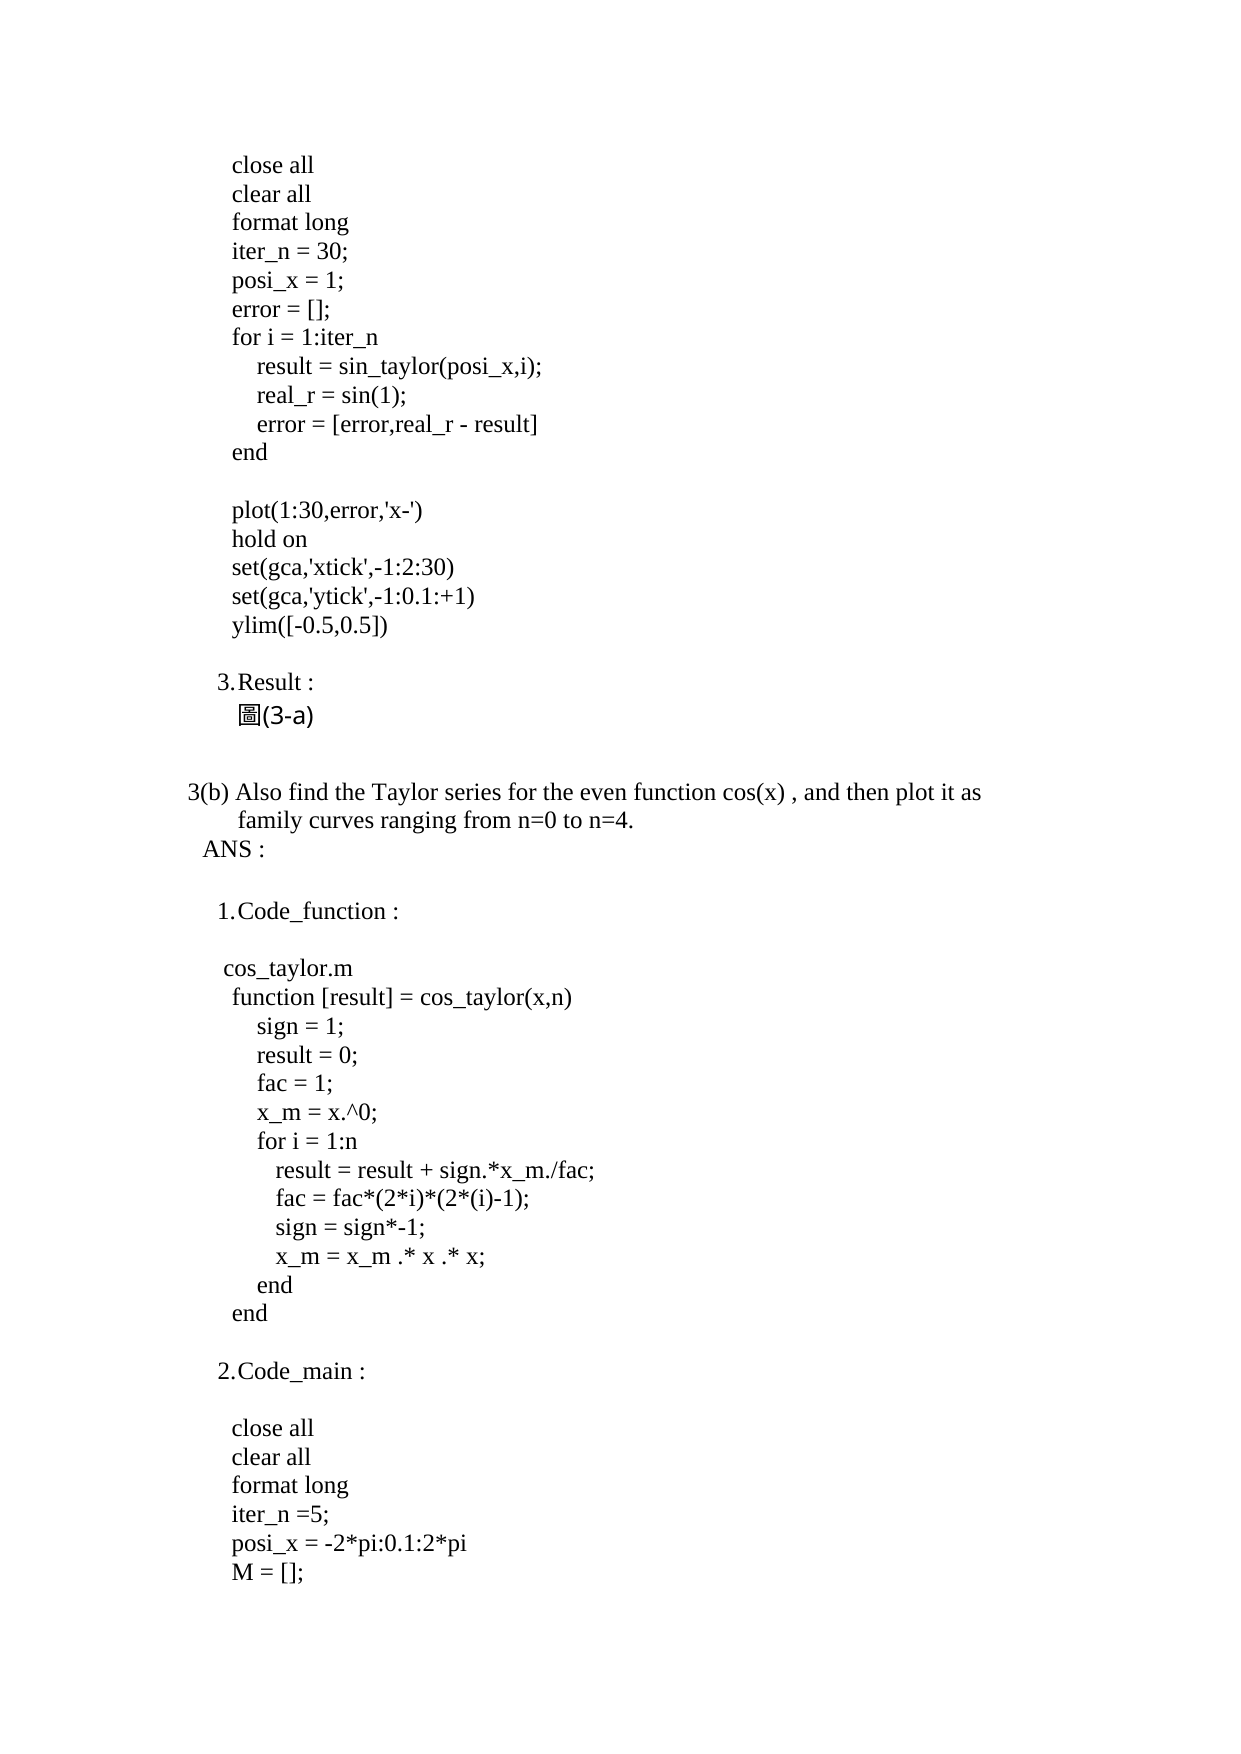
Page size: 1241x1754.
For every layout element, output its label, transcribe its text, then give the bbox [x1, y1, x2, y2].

list cos_taylor.m [217, 953, 1053, 982]
list error = []; [232, 294, 1053, 322]
list set(gca,'ytick',-1:0.1:+1) [232, 581, 1053, 610]
list Code_main : [217, 1356, 1053, 1385]
list function [result] = cos_taylor(x,n) [232, 982, 1053, 1011]
text M = []; [231, 1557, 1053, 1586]
text family curves ranging from n=0 to n=4. [187, 805, 1053, 834]
list for i = 1:n [232, 1126, 1053, 1155]
list iter_n = 30; [232, 236, 1053, 265]
text posi_x = -2*pi:0.1:2*pi [231, 1528, 1053, 1557]
list hold on [232, 524, 1053, 552]
text ANS : [187, 834, 1053, 863]
list for i = 1:iter_n [232, 322, 1053, 351]
list clear all [232, 179, 1053, 207]
text clear all [231, 1442, 1053, 1471]
list x_m = x_m .* x .* x; [232, 1241, 1053, 1270]
list result = sin_taylor(posi_x,i); [232, 351, 1053, 380]
list error = [error,real_r - result] [232, 409, 1053, 437]
list format long [232, 207, 1053, 236]
list Code_function : [217, 896, 1053, 925]
list close all [232, 150, 1053, 179]
list fac = 1; [232, 1068, 1053, 1097]
list sign = 1; [232, 1011, 1053, 1040]
list result = 0; [232, 1040, 1053, 1068]
list fac = fac*(2*i)*(2*(i)-1); [232, 1183, 1053, 1212]
list sign = sign*-1; [232, 1212, 1053, 1241]
list end [232, 1270, 1053, 1298]
list end [232, 437, 1053, 466]
list end [232, 1298, 1053, 1327]
text format long [231, 1471, 1053, 1499]
list real_r = sin(1); [232, 380, 1053, 409]
list set(gca,'xtick',-1:2:30) [232, 552, 1053, 581]
list x_m = x.^0; [232, 1097, 1053, 1126]
text close all [231, 1413, 1053, 1442]
list ylim([-0.5,0.5]) [232, 610, 1053, 639]
text 3(b) Also find the Taylor series for the even function cos(x) , and then plot it as [187, 777, 1053, 805]
text 圖(3-a) [187, 696, 1053, 732]
list plot(1:30,error,'x-') [232, 495, 1053, 524]
list posi_x = 1; [232, 265, 1053, 294]
list result = result + sign.*x_m./fac; [232, 1155, 1053, 1183]
list Result : [217, 667, 1053, 696]
text iter_n =5; [231, 1499, 1053, 1528]
